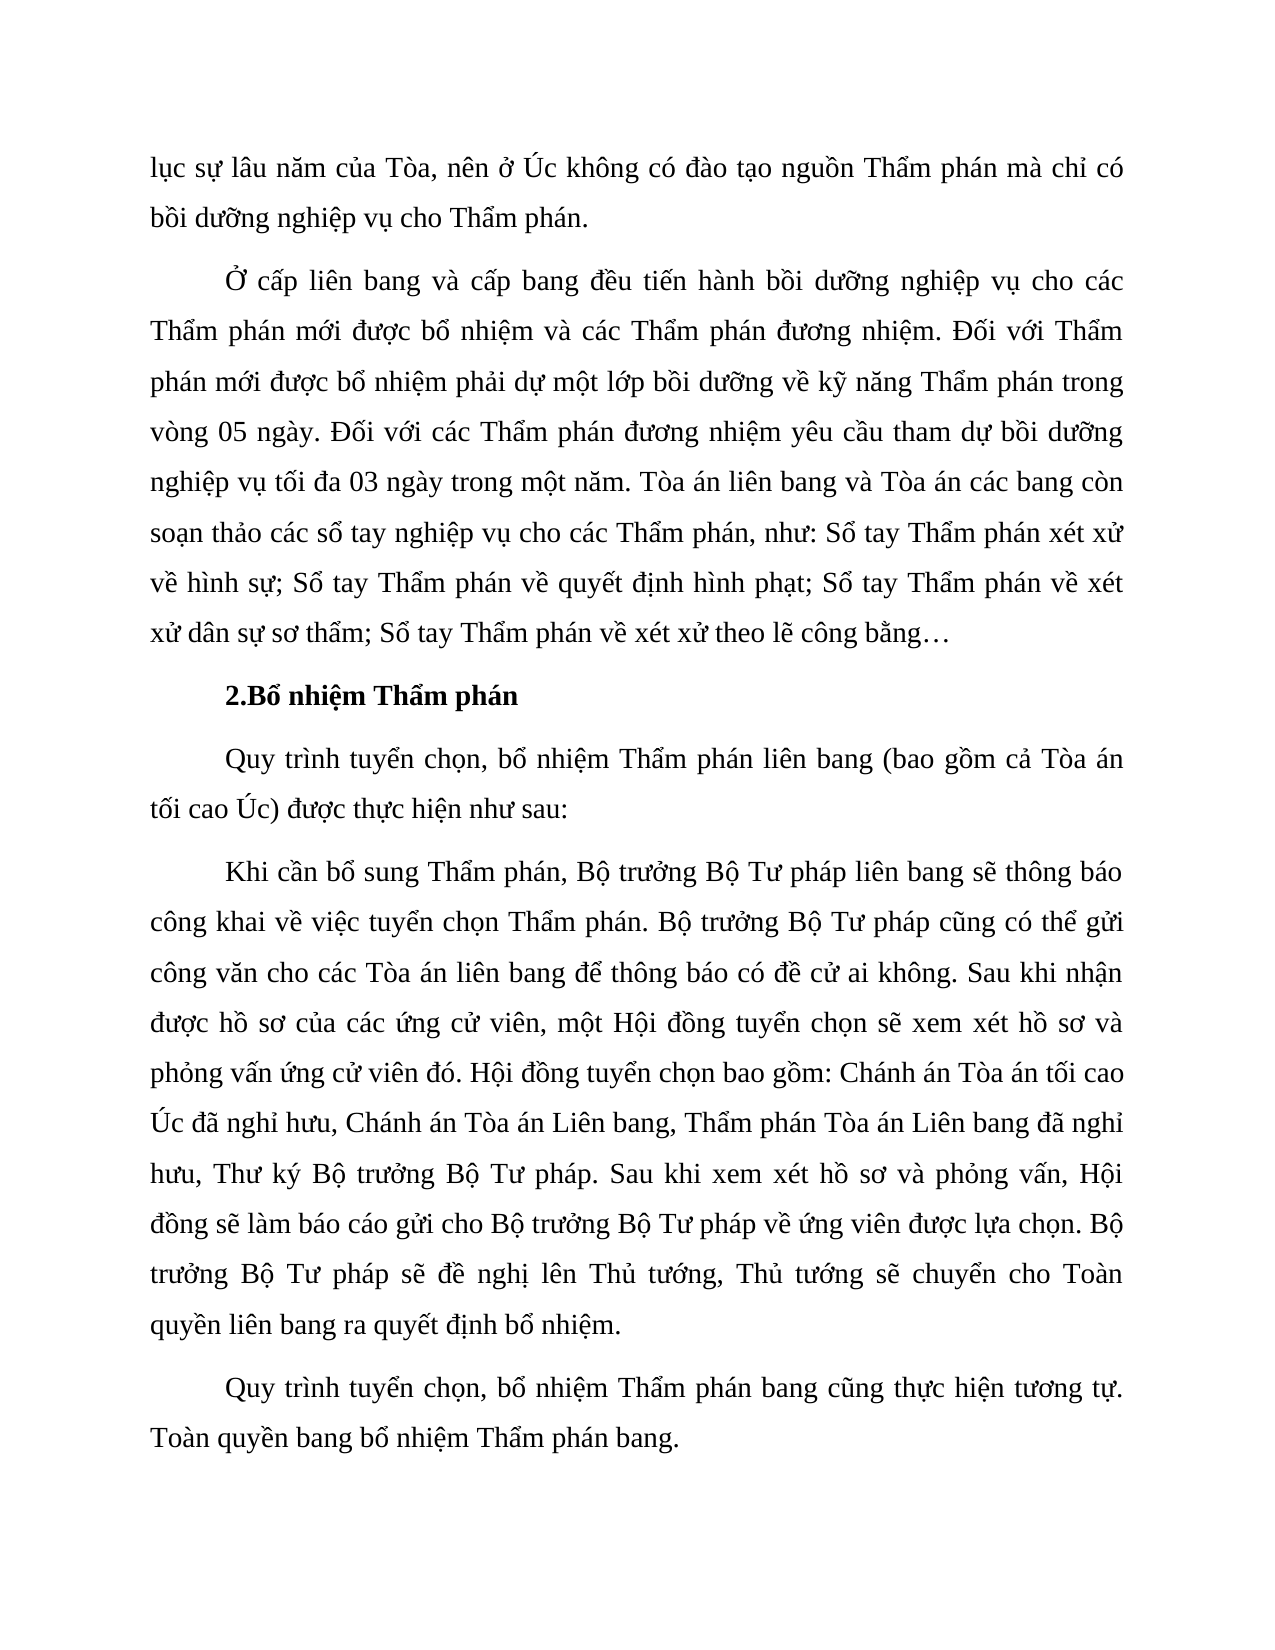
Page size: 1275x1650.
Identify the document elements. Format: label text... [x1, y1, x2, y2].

text Ở cấp liên bang và cấp bang đều tiến hành bồi dưỡng nghiệp vụ cho các Thẩm phán mới được bổ nhiệm và các Thẩm phán đương nhiệm. Đối với Thẩm phán mới được bổ nhiệm phải dự một lớp bồi dưỡng về kỹ năng Thẩm phán trong vòng 05 ngày. Đối với các Thẩm phán đương nhiệm yêu cầu tham dự bồi dưỡng nghiệp vụ tối đa 03 ngày trong một năm. Tòa án liên bang và Tòa án các bang còn soạn thảo các sổ tay nghiệp vụ cho các Thẩm phán, như: Sổ tay Thẩm phán xét xử về hình sự; Sổ tay Thẩm phán về quyết định hình phạt; Sổ tay Thẩm phán về xét xử dân sự sơ thẩm; Sổ tay Thẩm phán về xét xử theo lẽ công bằng… [150, 263, 1125, 649]
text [150, 150, 1125, 234]
text Quy trình tuyển chọn, bổ nhiệm Thẩm phán bang cũng thực hiện tương tự. Toàn quyền bang bổ nhiệm Thẩm phán bang. [150, 1370, 1125, 1453]
text Khi cần bổ sung Thẩm phán, Bộ trưởng Bộ Tư pháp liên bang sẽ thông báo công khai về việc tuyển chọn Thẩm phán. Bộ trưởng Bộ Tư pháp cũng có thể gửi công văn cho các Tòa án liên bang để thông báo có đề cử ai không. Sau khi nhận được hồ sơ của các ứng cử viên, một Hội đồng tuyển chọn sẽ xem xét hồ sơ và phỏng vấn ứng cử viên đó. Hội đồng tuyển chọn bao gồm: Chánh án Tòa án tối cao Úc đã nghỉ hưu, Chánh án Tòa án Liên bang, Thẩm phán Tòa án Liên bang đã nghỉ hưu, Thư ký Bộ trưởng Bộ Tư pháp. Sau khi xem xét hồ sơ và phỏng vấn, Hội đồng sẽ làm báo cáo gửi cho Bộ trưởng Bộ Tư pháp về ứng viên được lựa chọn. Bộ trưởng Bộ Tư pháp sẽ đề nghị lên Thủ tướng, Thủ tướng sẽ chuyển cho Toàn quyền liên bang ra quyết định bổ nhiệm. [150, 854, 1125, 1340]
text 2.Bổ nhiệm Thẩm phán [150, 678, 1125, 712]
text Quy trình tuyển chọn, bổ nhiệm Thẩm phán liên bang (bao gồm cả Tòa án tối cao Úc) được thực hiện như sau: [150, 741, 1125, 825]
